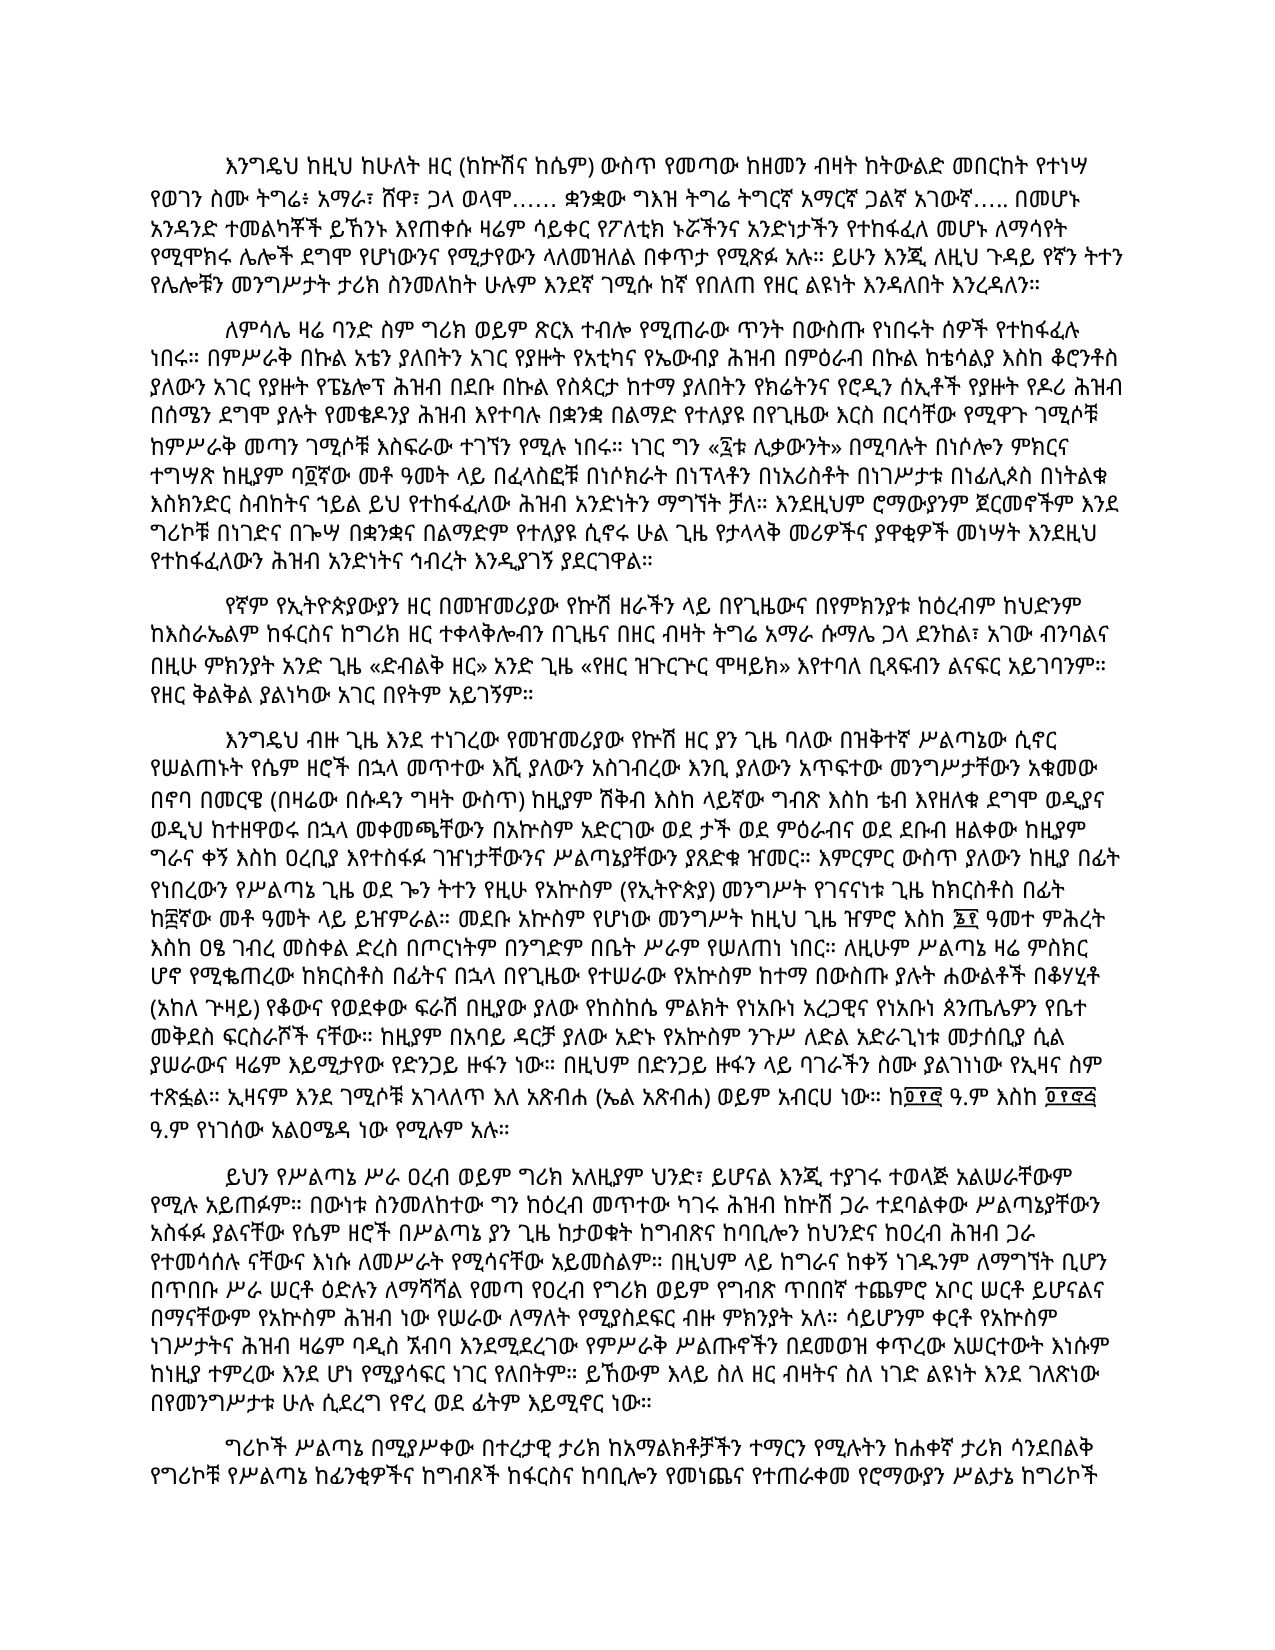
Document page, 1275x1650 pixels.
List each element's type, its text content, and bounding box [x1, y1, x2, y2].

text ለምሳሌ ዛሬ ባንድ ስም ግሪክ ወይም ጽርእ ተብሎ የሚጠራው ጥንት በውስጡ የነበሩት ሰዎች የተከፋፈሉ ነበሩ። በምሥራቅ በኩል አቴን ያለበትን አገር የያዙት የአቲካና የኤውብያ ሕዝብ በምዕራብ በኩል ከቴሳልያ እስከ ቆሮንቶስ ያለውን አገር የያዙት የፔኔሎፕ ሕዝብ በደቡ በኩል የስጳርታ ከተማ ያለበትን የክሬትንና የሮዲን ሰኢቶች የያዙት የዶሪ ሕዝብ በሰሜን ደግሞ ያሉት የመቄዶንያ ሕዝብ እየተባሉ በቋንቋ በልማድ የተለያዩ በየጊዜው እርስ በርሳቸው የሚዋጉ ገሚሶቹ ከምሥራቅ መጣን ገሚሶቹ እስፍራው ተገኘን የሚሉ ነበሩ። ነገር ግን «፯ቱ ሊቃውንት» በሚባሉት በነሶሎን ምክርና ተግሣጽ ከዚያም ባ፬ኛው መቶ ዓመት ላይ በፈላስፎቹ በነሶክራት በነፕላቶን በነአሪስቶት በነገሥታቱ በነፊሊጶስ በነትልቁ እስክንድር ስብከትና ኀይል ይህ የተከፋፈለው ሕዝብ አንድነትን ማግኘት ቻለ። እንደዚህም ሮማውያንም ጀርመኖችም እንደ ግሪኮቹ በነገድና በጐሣ በቋንቋና በልማድም የተለያዩ ሲኖሩ ሁል ጊዜ የታላላቅ መሪዎችና ያዋቂዎች መነሣት እንደዚህ የተከፋፈለውን ሕዝብ አንድነትና ኅብረት እንዲያገኝ ያደርገዋል። [150, 317, 1125, 575]
text እንግዴህ ከዚህ ከሁለት ዘር (ከኵሽና ከሴም) ውስጥ የመጣው ከዘመን ብዛት ከትውልድ መበርከት የተነሣ የወገን ስሙ ትግሬ፥ አማራ፣ ሸዋ፣ ጋላ ወላሞ…… ቋንቋው ግእዝ ትግሬ ትግርኛ አማርኛ ጋልኛ አገውኛ….. በመሆኑ አንዳንድ ተመልካቾች ይኸንኑ እየጠቀሱ ዛሬም ሳይቀር የፖለቲክ ኑሯችንና አንድነታችን የተከፋፈለ መሆኑ ለማሳየት የሚሞክሩ ሌሎች ደግሞ የሆነውንና የሚታየውን ላለመዝለል በቀጥታ የሚጽፉ አሉ። ይሁን እንጂ ለዚህ ጉዳይ የኛን ትተን የሌሎቹን መንግሥታት ታሪክ ስንመለከት ሁሉም እንደኛ ገሚሱ ከኛ የበለጠ የዘር ልዩነት እንዳለበት እንረዳለን። [150, 150, 1125, 299]
text እንግዴህ ብዙ ጊዜ እንደ ተነገረው የመዠመሪያው የኵሽ ዘር ያን ጊዜ ባለው በዝቅተኛ ሥልጣኔው ሲኖር የሠልጠኑት የሴም ዘሮች በኋላ መጥተው እሺ ያለውን አስገብረው እንቢ ያለውን አጥፍተው መንግሥታቸውን አቁመው በኖባ በመርዌ (በዛሬው በሱዳን ግዛት ውስጥ) ከዚያም ሽቅብ እስከ ላይኛው ግብጽ እስከ ቴብ እየዘለቁ ደግሞ ወዲያና ወዲህ ከተዘዋወሩ በኋላ መቀመጫቸውን በአኵስም አድርገው ወደ ታች ወደ ምዕራብና ወደ ደቡብ ዘልቀው ከዚያም ግራና ቀኝ እስከ ዐረቢያ እየተስፋፉ ገዠነታቸውንና ሥልጣኔያቸውን ያጸድቁ ዠመር። እምርምር ውስጥ ያለውን ከዚያ በፊት የነበረውን የሥልጣኔ ጊዜ ወደ ጐን ትተን የዚሁ የአኵስም (የኢትዮጵያ) መንግሥት የገናናነቱ ጊዜ ከክርስቶስ በፊት ከ፰ኛው መቶ ዓመት ላይ ይዠምራል። መደቡ አኵስም የሆነው መንግሥት ከዚህ ጊዜ ዠምሮ እስከ ፮፻ ዓመተ ምሕረት እስከ ዐፄ ገብረ መስቀል ድረስ በጦርነትም በንግድም በቤት ሥራም የሠለጠነ ነበር። ለዚሁም ሥልጣኔ ዛሬ ምስክር ሆኖ የሚቈጠረው ከክርስቶስ በፊትና በኋላ በየጊዜው የተሠራው የአኵስም ከተማ በውስጡ ያሉት ሐውልቶች በቆሃሂቶ (አከለ ጕዛይ) የቆውና የወደቀው ፍራሽ በዚያው ያለው የከስከሴ ምልክት የነአቡነ አረጋዊና የነአቡነ ጰንጤሌዎን የቤተ መቅደስ ፍርስራሾች ናቸው። ከዚያም በአባይ ዳርቻ ያለው አድኑ የአኵስም ንጉሥ ለድል አድራጊነቱ መታሰቢያ ሲል ያሠራውና ዛሬም እይሚታየው የድንጋይ ዙፋን ነው። በዚህም በድንጋይ ዙፋን ላይ ባገራችን ስሙ ያልገነነው የኢዛና ስም ተጽፏል። ኢዛናም እንደ ገሚሶቹ አገላለጥ እለ አጽብሐ (ኤል አጽብሐ) ወይም አብርሀ ነው። ከ፬፻፸ ዓ.ም እስከ ፬፻፸፭ ዓ.ም የነገሰው አልዐሜዳ ነው የሚሉም አሉ። [150, 727, 1125, 1146]
text የኛም የኢትዮጵያውያን ዘር በመዠመሪያው የኵሽ ዘራችን ላይ በየጊዜውና በየምክንያቱ ከዕረብም ከህድንም ከእስራኤልም ከፋርስና ከግሪክ ዘር ተቀላቅሎብን በጊዜና በዘር ብዛት ትግሬ አማራ ሱማሌ ጋላ ደንከል፣ አገው ብንባልና በዚሁ ምክንያት አንድ ጊዜ «ድብልቅ ዘር» አንድ ጊዜ «የዘር ዝጉርጕር ሞዛይክ» እየተባለ ቢጻፍብን ልናፍር አይገባንም። የዘር ቅልቅል ያልነካው አገር በየትም አይገኝም። [150, 593, 1125, 709]
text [150, 1435, 1125, 1490]
text ይህን የሥልጣኔ ሥራ ዐረብ ወይም ግሪክ አለዚያም ህንድ፣ ይሆናል እንጂ ተያገሩ ተወላጅ አልሠራቸውም የሚሉ አይጠፉም። በውነቱ ስንመለከተው ግን ከዕረብ መጥተው ካገሩ ሕዝብ ከኵሽ ጋራ ተደባልቀው ሥልጣኔያቸውን አስፋፉ ያልናቸው የሴም ዘሮች በሥልጣኔ ያን ጊዜ ከታወቁት ከግብጽና ከባቢሎን ከህንድና ከዐረብ ሕዝብ ጋራ የተመሳሰሉ ናቸውና እነሱ ለመሥራት የሚሳናቸው አይመስልም። በዚህም ላይ ከግራና ከቀኝ ነገዱንም ለማግኘት ቢሆን በጥበቡ ሥራ ሠርቶ ዕድሉን ለማሻሻል የመጣ የዐረብ የግሪክ ወይም የግብጽ ጥበበኛ ተጨምሮ አቦር ሠርቶ ይሆናልና በማናቸውም የአኵስም ሕዝብ ነው የሠራው ለማለት የሚያስደፍር ብዙ ምክንያት አለ። ሳይሆንም ቀርቶ የአኵስም ነገሥታትና ሕዝብ ዛሬም ባዲስ ኧብባ እንደሚደረገው የምሥራቅ ሥልጡኖችን በደመወዝ ቀጥረው አሠርተውት እነሱም ከነዚያ ተምረው እንደ ሆነ የሚያሳፍር ነገር የለበትም። ይኸውም እላይ ስለ ዘር ብዛትና ስለ ነገድ ልዩነት እንደ ገለጽነው በየመንግሥታቱ ሁሉ ሲደረግ የኖረ ወደ ፊትም እይሚኖር ነው። [150, 1164, 1125, 1417]
